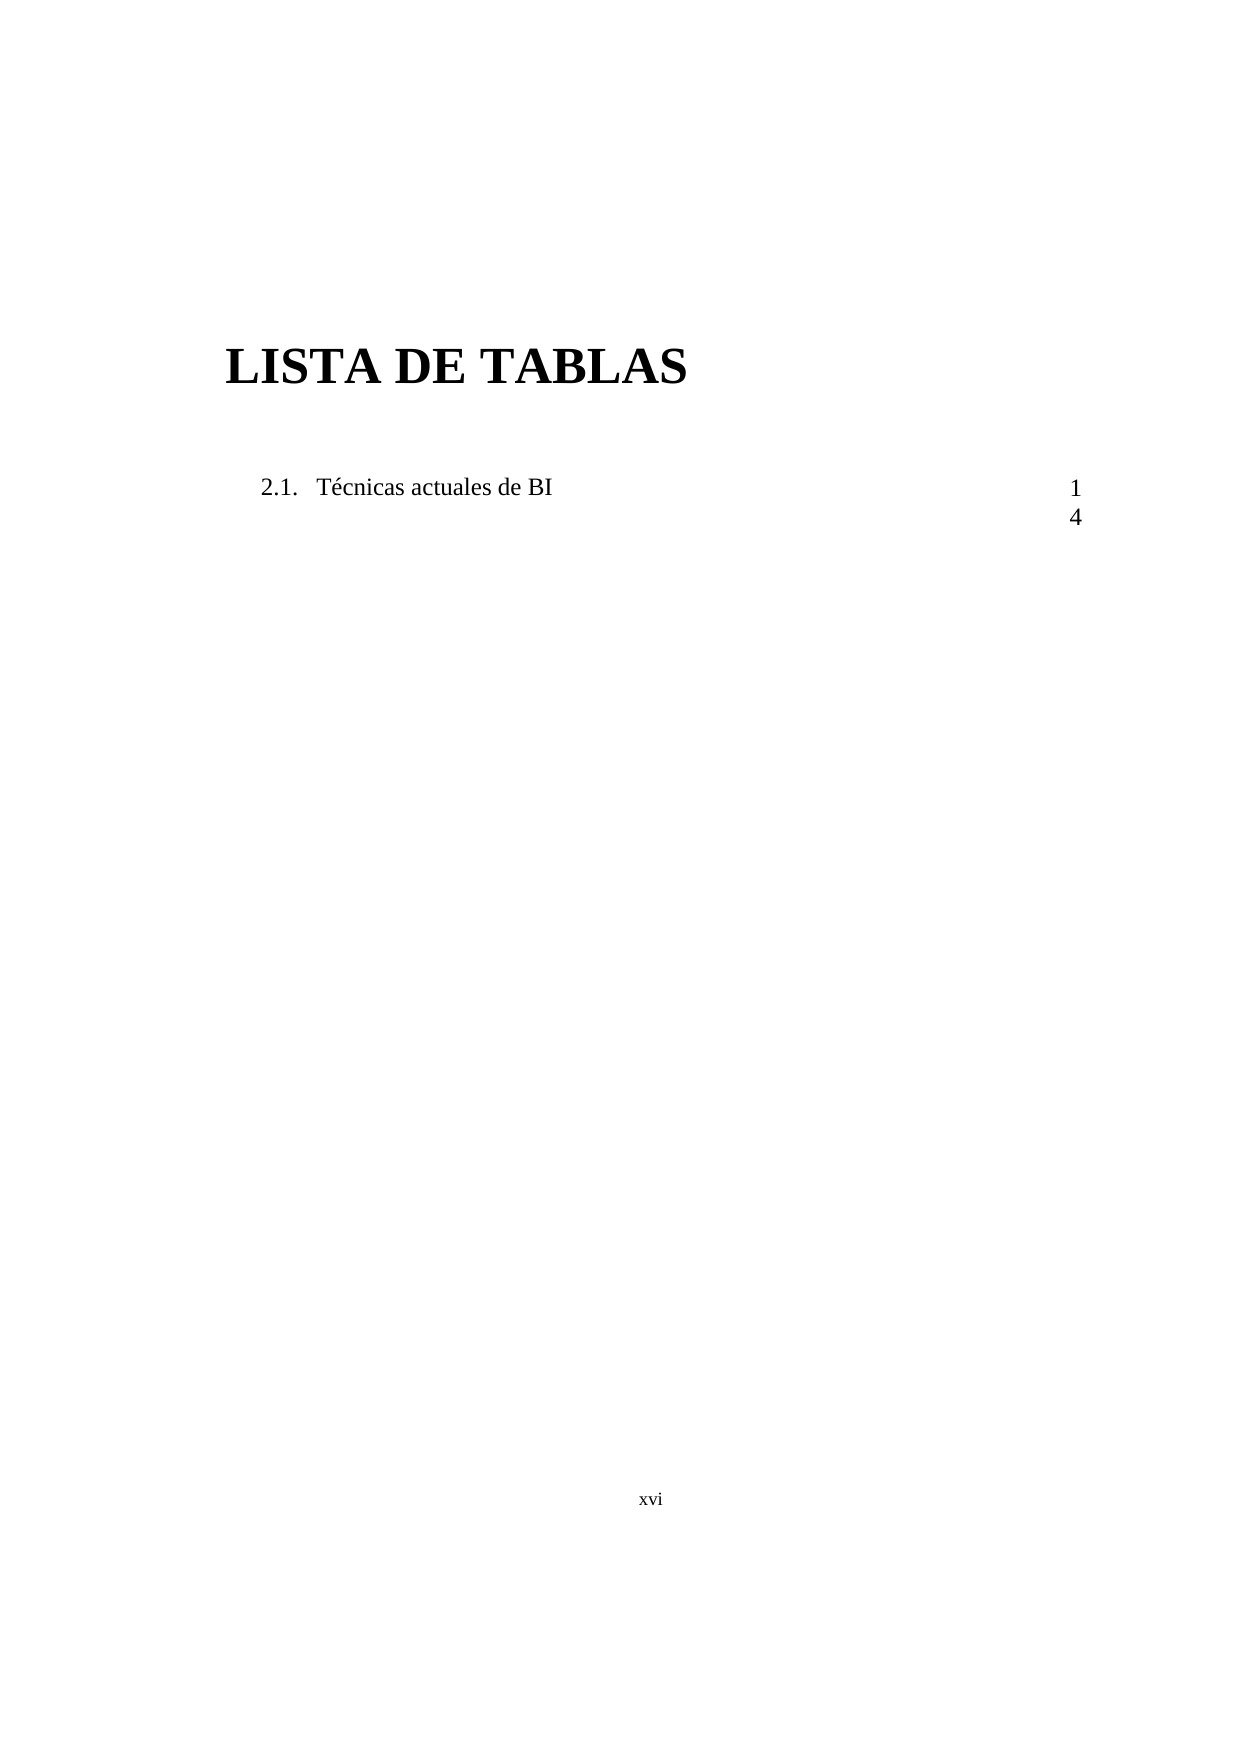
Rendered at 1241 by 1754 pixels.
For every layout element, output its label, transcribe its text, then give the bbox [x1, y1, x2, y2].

subtitle LISTA DE TABLAS [225, 337, 1094, 395]
list Técnicas actuales de BI [261, 473, 1094, 501]
